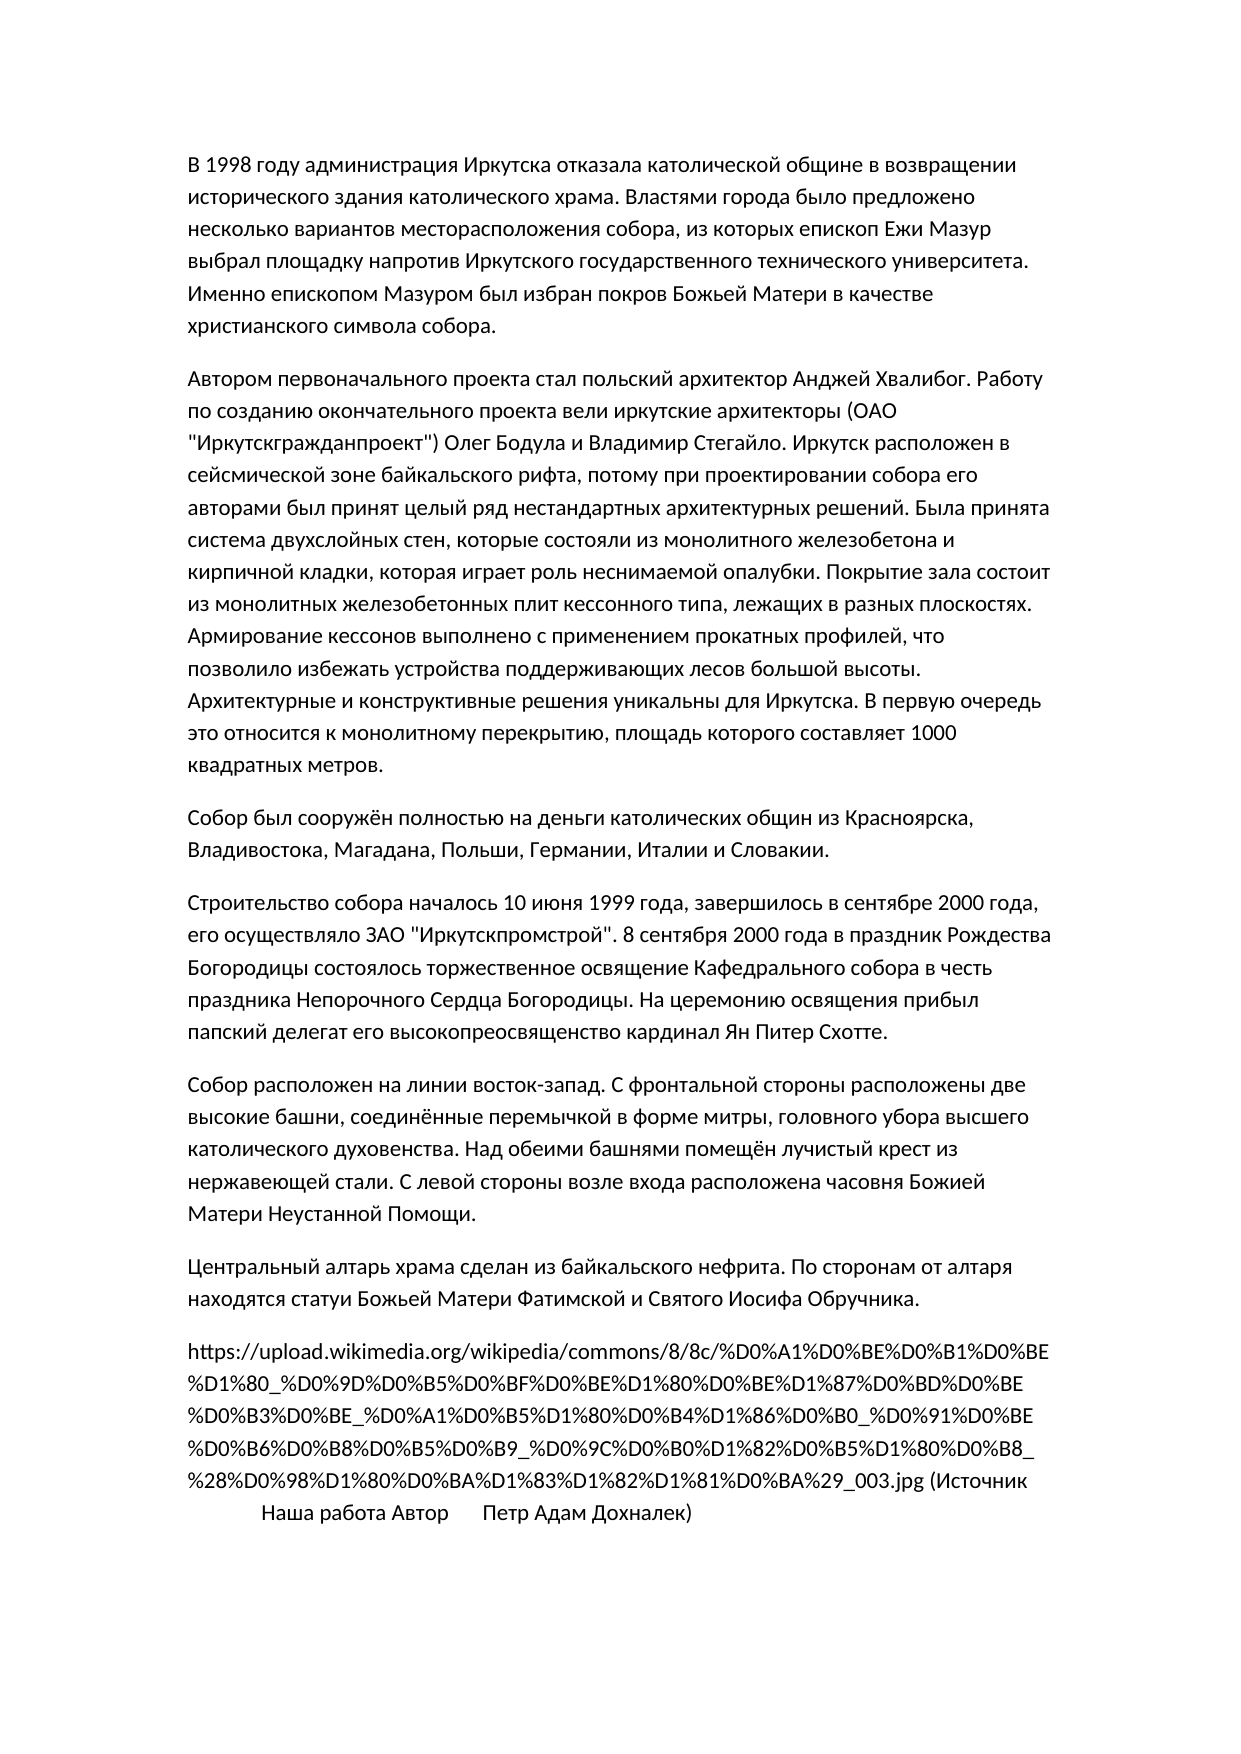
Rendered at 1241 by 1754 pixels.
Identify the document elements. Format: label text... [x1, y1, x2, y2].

text https://upload.wikimedia.org/wikipedia/commons/8/8c/%D0%A1%D0%BE%D0%B1%D0%BE%D1%80_%D0%9D%D0%B5%D0%BF%D0%BE%D1%80%D0%BE%D1%87%D0%BD%D0%BE%D0%B3%D0%BE_%D0%A1%D0%B5%D1%80%D0%B4%D1%86%D0%B0_%D0%91%D0%BE%D0%B6%D0%B8%D0%B5%D0%B9_%D0%9C%D0%B0%D1%82%D0%B5%D1%80%D0%B8_%28%D0%98%D1%80%D0%BA%D1%83%D1%82%D1%81%D0%BA%29_003.jpg (Источник Наша работа Автор Петр Адам Дохналек) [187, 1337, 1053, 1526]
text В 1998 году администрация Иркутска отказала католической общине в возвращении исторического здания католического храма. Властями города было предложено несколько вариантов месторасположения собора, из которых епископ Ежи Мазур выбрал площадку напротив Иркутского государственного технического университета. Именно епископом Мазуром был избран покров Божьей Матери в качестве христианского символа собора. [187, 150, 1053, 339]
text Строительство собора началось 10 июня 1999 года, завершилось в сентябре 2000 года, его осуществляло ЗАО "Иркутскпромстрой". 8 сентября 2000 года в праздник Рождества Богородицы состоялось торжественное освящение Кафедрального собора в честь праздника Непорочного Сердца Богородицы. На церемонию освящения прибыл папский делегат его высокопреосвященство кардинал Ян Питер Схотте. [187, 888, 1053, 1045]
text Собор был сооружён полностью на деньги католических общин из Красноярска, Владивостока, Магадана, Польши, Германии, Италии и Словакии. [187, 803, 1053, 863]
text Центральный алтарь храма сделан из байкальского нефрита. По сторонам от алтаря находятся статуи Божьей Матери Фатимской и Святого Иосифа Обручника. [187, 1252, 1053, 1312]
text Автором первоначального проекта стал польский архитектор Анджей Хвалибог. Работу по созданию окончательного проекта вели иркутские архитекторы (ОАО "Иркутскгражданпроект") Олег Бодула и Владимир Стегайло. Иркутск расположен в сейсмической зоне байкальского рифта, потому при проектировании собора его авторами был принят целый ряд нестандартных архитектурных решений. Была принята система двухслойных стен, которые состояли из монолитного железобетона и кирпичной кладки, которая играет роль неснимаемой опалубки. Покрытие зала состоит из монолитных железобетонных плит кессонного типа, лежащих в разных плоскостях. Армирование кессонов выполнено с применением прокатных профилей, что позволило избежать устройства поддерживающих лесов большой высоты. Архитектурные и конструктивные решения уникальны для Иркутска. В первую очередь это относится к монолитному перекрытию, площадь которого составляет 1000 квадратных метров. [187, 364, 1053, 778]
text Собор расположен на линии восток-запад. С фронтальной стороны расположены две высокие башни, соединённые перемычкой в форме митры, головного убора высшего католического духовенства. Над обеими башнями помещён лучистый крест из нержавеющей стали. С левой стороны возле входа расположена часовня Божией Матери Неустанной Помощи. [187, 1070, 1053, 1227]
